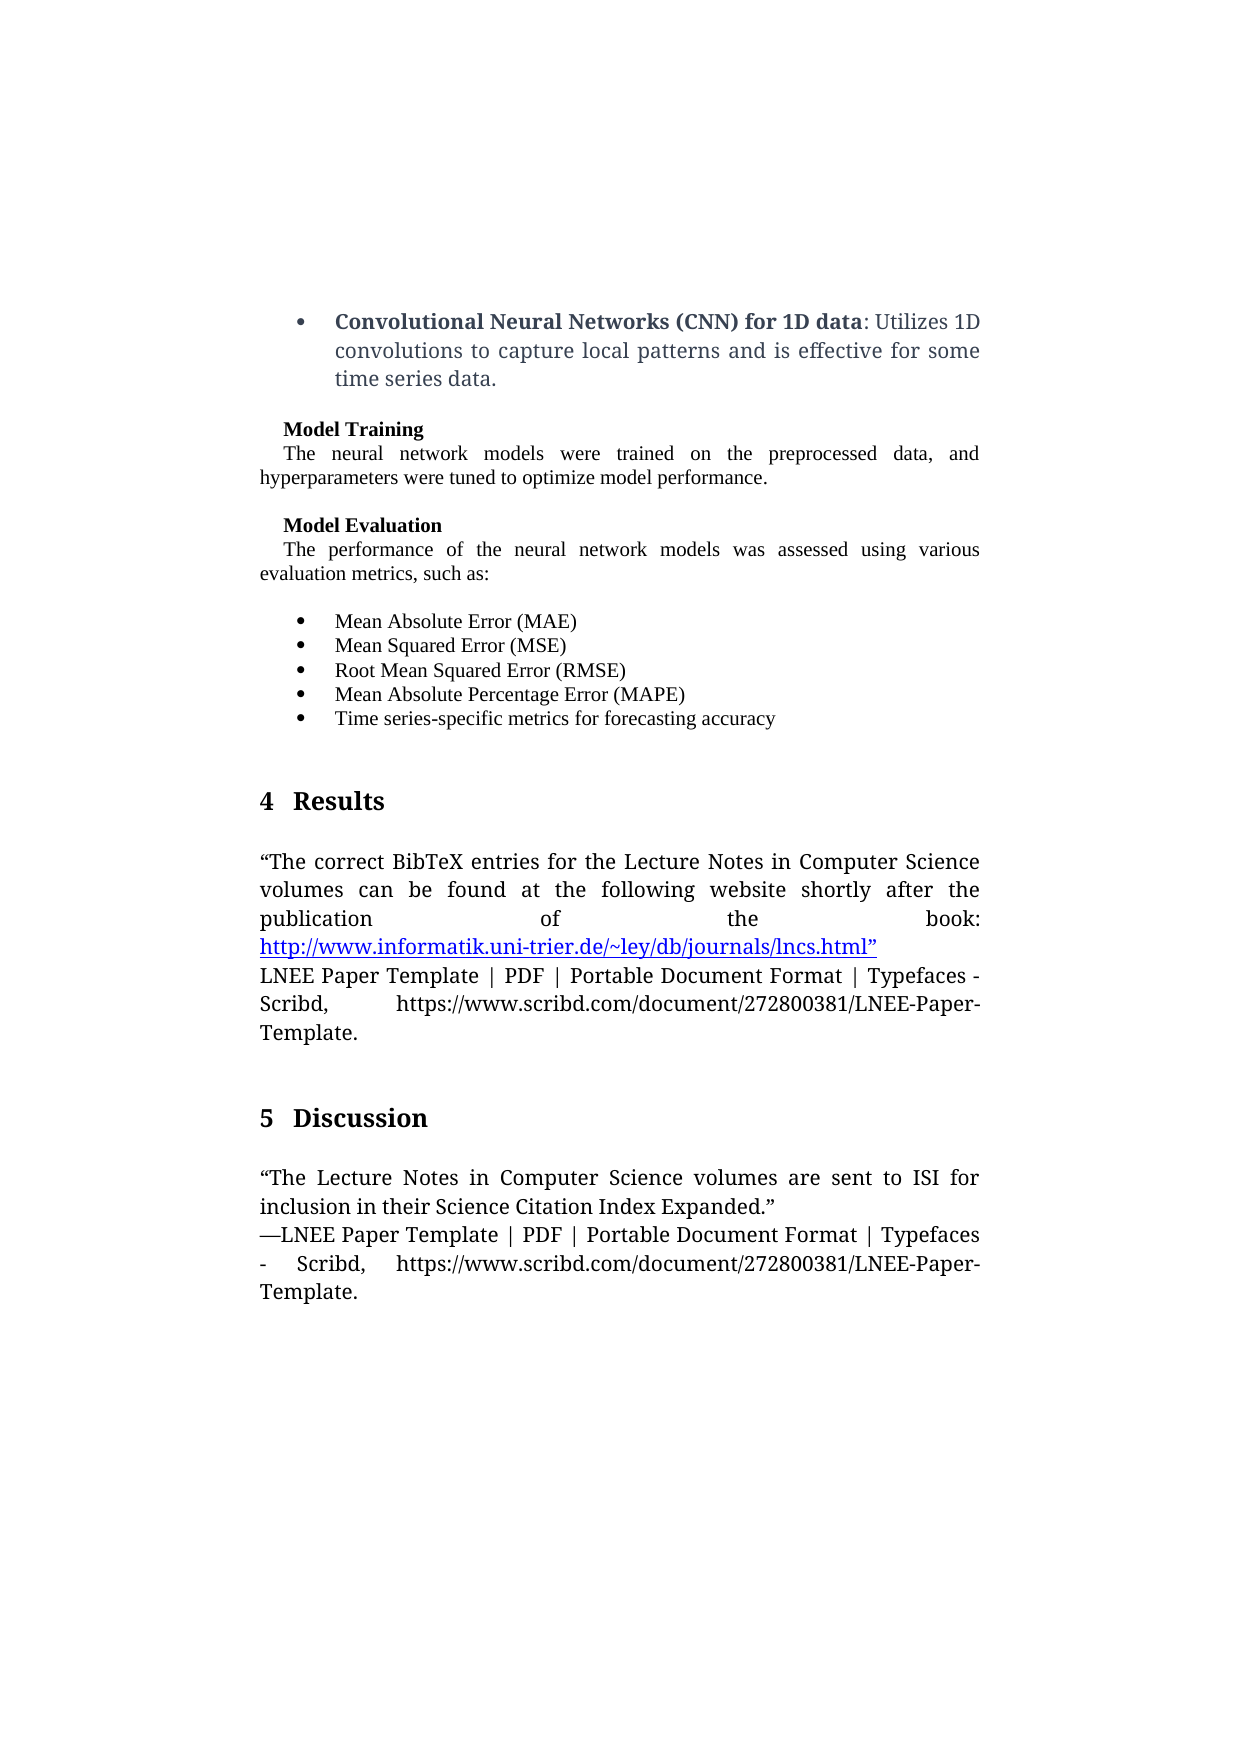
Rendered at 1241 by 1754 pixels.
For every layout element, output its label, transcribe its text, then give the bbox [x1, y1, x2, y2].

text “The correct BibTeX entries for the Lecture Notes in Computer Science volumes can be found at the following website shortly after the publication of the book: http://www.informatik.uni-trier.de/~ley/db/journals/lncs.html” LNEE Paper Template | PDF | Portable Document Format | Typefaces - Scribd, https://www.scribd.com/document/272800381/LNEE-Paper-Template. [259, 847, 981, 1046]
text Model Evaluation [259, 513, 981, 537]
text Model Training [259, 417, 981, 441]
text The performance of the neural network models was assessed using various evaluation metrics, such as: [259, 537, 981, 585]
list Root Mean Squared Error (RMSE) [297, 657, 981, 682]
list Time series-specific metrics for forecasting accuracy [297, 706, 981, 730]
subtitle 4 Results [259, 784, 981, 818]
text “The Lecture Notes in Computer Science volumes are sent to ISI for inclusion in their Science Citation Index Expanded.” —LNEE Paper Template | PDF | Portable Document Format | Typefaces - Scribd, https://www.scribd.com/document/272800381/LNEE-Paper-Template. [259, 1163, 981, 1306]
subtitle 5 Discussion [259, 1100, 981, 1134]
list Mean Absolute Error (MAE) [297, 609, 981, 633]
list Mean Absolute Percentage Error (MAPE) [297, 682, 981, 706]
list Convolutional Neural Networks (CNN) for 1D data: Utilizes 1D convolutions to capture local patterns and is effective for some time series data. [297, 307, 981, 393]
list Mean Squared Error (MSE) [297, 633, 981, 657]
text The neural network models were trained on the preprocessed data, and hyperparameters were tuned to optimize model performance. [259, 441, 981, 489]
